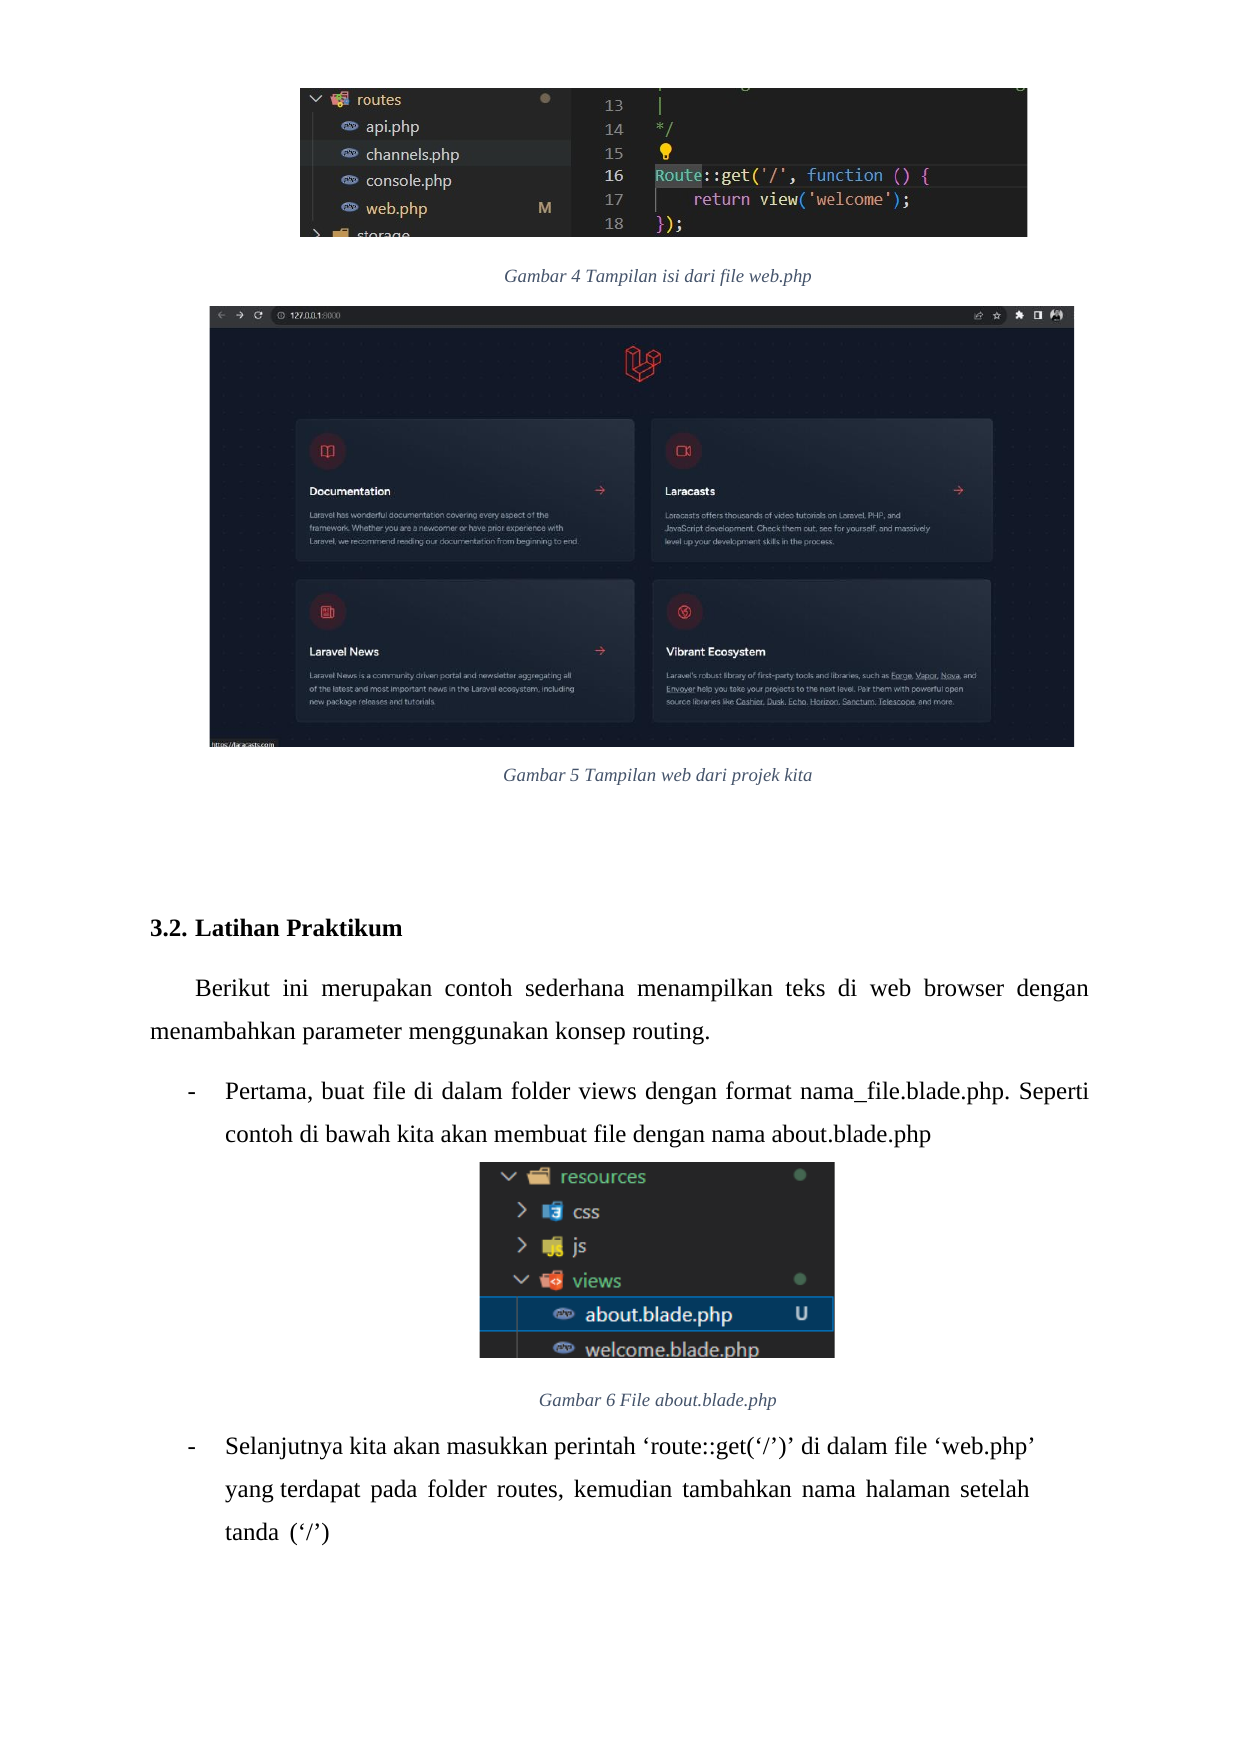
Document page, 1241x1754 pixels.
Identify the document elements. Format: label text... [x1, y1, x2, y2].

list Pertama, buat file di dalam folder views dengan format nama_file.blade.php. Seperti contoh di bawah kita akan membuat file dengan nama about.blade.php [187, 1076, 1091, 1148]
text Gambar 5 Tampilan web dari projek kita [503, 320, 1103, 785]
text Berikut ini merupakan contoh sederhana menampilkan teks di web browser dengan menambahkan parameter menggunakan konsep routing. [150, 973, 1090, 1045]
subtitle Latihan Praktikum [150, 913, 1103, 942]
picture [300, 88, 1028, 237]
picture [209, 306, 1075, 747]
text Gambar 6 File about.blade.php [284, 1389, 1031, 1411]
picture [479, 1162, 835, 1358]
text Gambar 4 Tampilan isi dari file web.php [504, 265, 1103, 286]
list Selanjutnya kita akan masukkan perintah ‘route::get(‘/’)’ di dalam file ‘web.php’ yang terdapat pada folder routes, kemudian tambahkan nama halaman setelah tanda (‘/’) [187, 1431, 1091, 1546]
